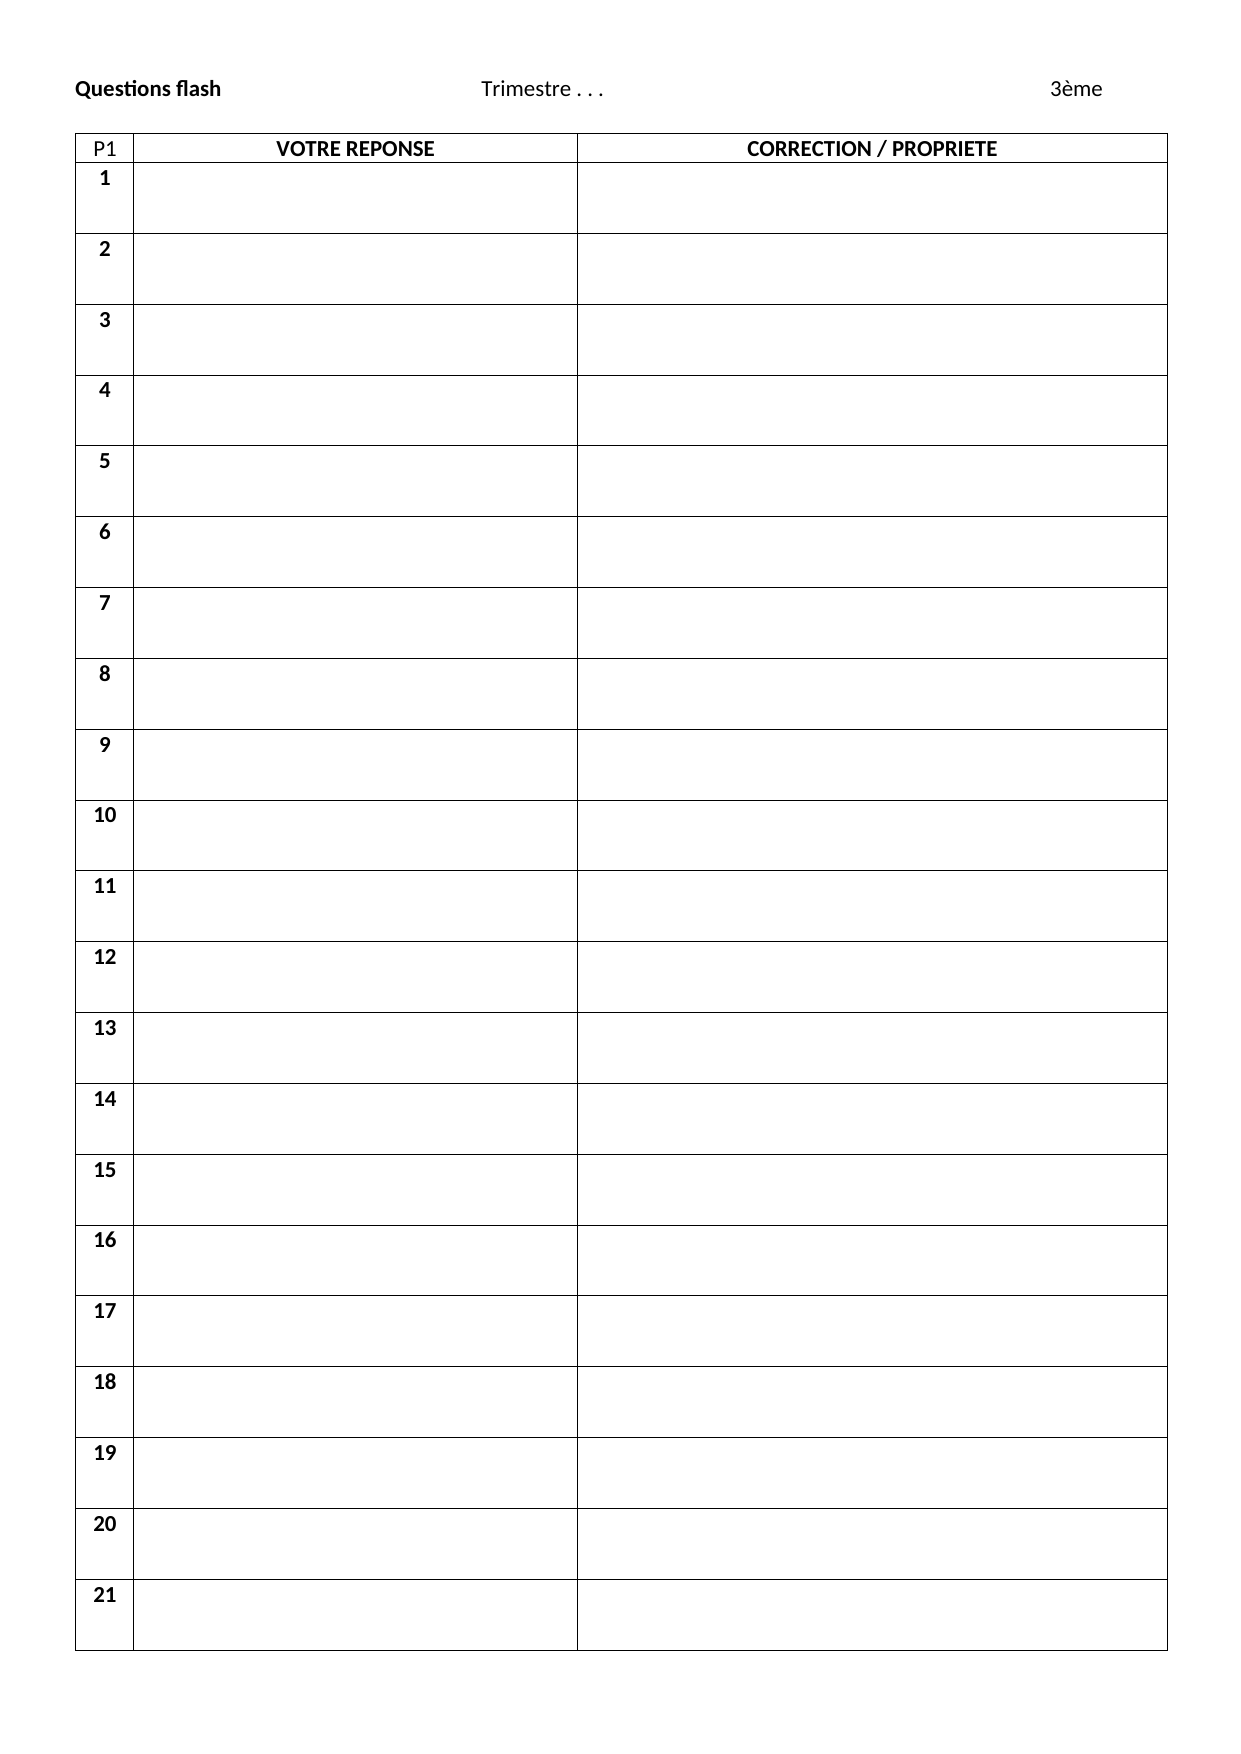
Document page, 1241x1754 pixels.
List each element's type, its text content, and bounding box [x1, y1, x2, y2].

table_cell 17 [76, 1296, 133, 1366]
table_cell [134, 1580, 577, 1649]
table_cell [578, 1509, 1167, 1579]
table_cell 10 [76, 801, 133, 870]
table_cell [134, 1013, 577, 1083]
table_cell 21 [76, 1580, 133, 1649]
table_cell 4 [76, 376, 133, 445]
table_cell [578, 517, 1167, 587]
table_cell [578, 1155, 1167, 1224]
table_cell [578, 376, 1167, 445]
table_cell [134, 234, 577, 304]
table_cell 11 [76, 871, 133, 941]
table_cell [134, 446, 577, 516]
table_cell [578, 446, 1167, 516]
table_cell [578, 1084, 1167, 1154]
table_cell 5 [76, 446, 133, 516]
table_cell 2 [76, 234, 133, 304]
table_cell [578, 1438, 1167, 1508]
table_cell 12 [76, 942, 133, 1012]
table_cell 13 [76, 1013, 133, 1083]
table_cell 14 [76, 1084, 133, 1154]
table_cell [134, 730, 577, 799]
table_cell [134, 1509, 577, 1579]
table_cell 7 [76, 588, 133, 658]
table_cell [134, 517, 577, 587]
table_cell [578, 1296, 1167, 1366]
table_header CORRECTION / PROPRIETE [578, 134, 1167, 162]
table_cell [578, 801, 1167, 870]
table_cell [134, 305, 577, 374]
table_cell [134, 942, 577, 1012]
table_cell [578, 871, 1167, 941]
table_cell [134, 1226, 577, 1295]
table_cell [134, 1367, 577, 1437]
table_cell [134, 871, 577, 941]
table_cell [578, 1013, 1167, 1083]
table_cell 19 [76, 1438, 133, 1508]
table_cell [578, 1226, 1167, 1295]
table_header P1 [76, 134, 133, 162]
table_cell [134, 376, 577, 445]
table_cell [578, 234, 1167, 304]
table_cell [134, 801, 577, 870]
table_cell 15 [76, 1155, 133, 1224]
table_cell [578, 1367, 1167, 1437]
table_cell 1 [76, 163, 133, 233]
table_cell [578, 305, 1167, 374]
table_cell [578, 163, 1167, 233]
table_cell [134, 163, 577, 233]
table_cell [134, 1438, 577, 1508]
table_cell 9 [76, 730, 133, 799]
table_cell [578, 942, 1167, 1012]
table_header VOTRE REPONSE [134, 134, 577, 162]
table_cell [134, 659, 577, 729]
table_cell [578, 659, 1167, 729]
table_cell [578, 588, 1167, 658]
table_cell [578, 730, 1167, 799]
table_cell [578, 1580, 1167, 1649]
table_cell 18 [76, 1367, 133, 1437]
table_cell 8 [76, 659, 133, 729]
table_cell [134, 1155, 577, 1224]
table_cell 16 [76, 1226, 133, 1295]
table_cell 20 [76, 1509, 133, 1579]
table_cell [134, 1296, 577, 1366]
table_cell 3 [76, 305, 133, 374]
table_cell 6 [76, 517, 133, 587]
table_cell [134, 1084, 577, 1154]
table_cell [134, 588, 577, 658]
